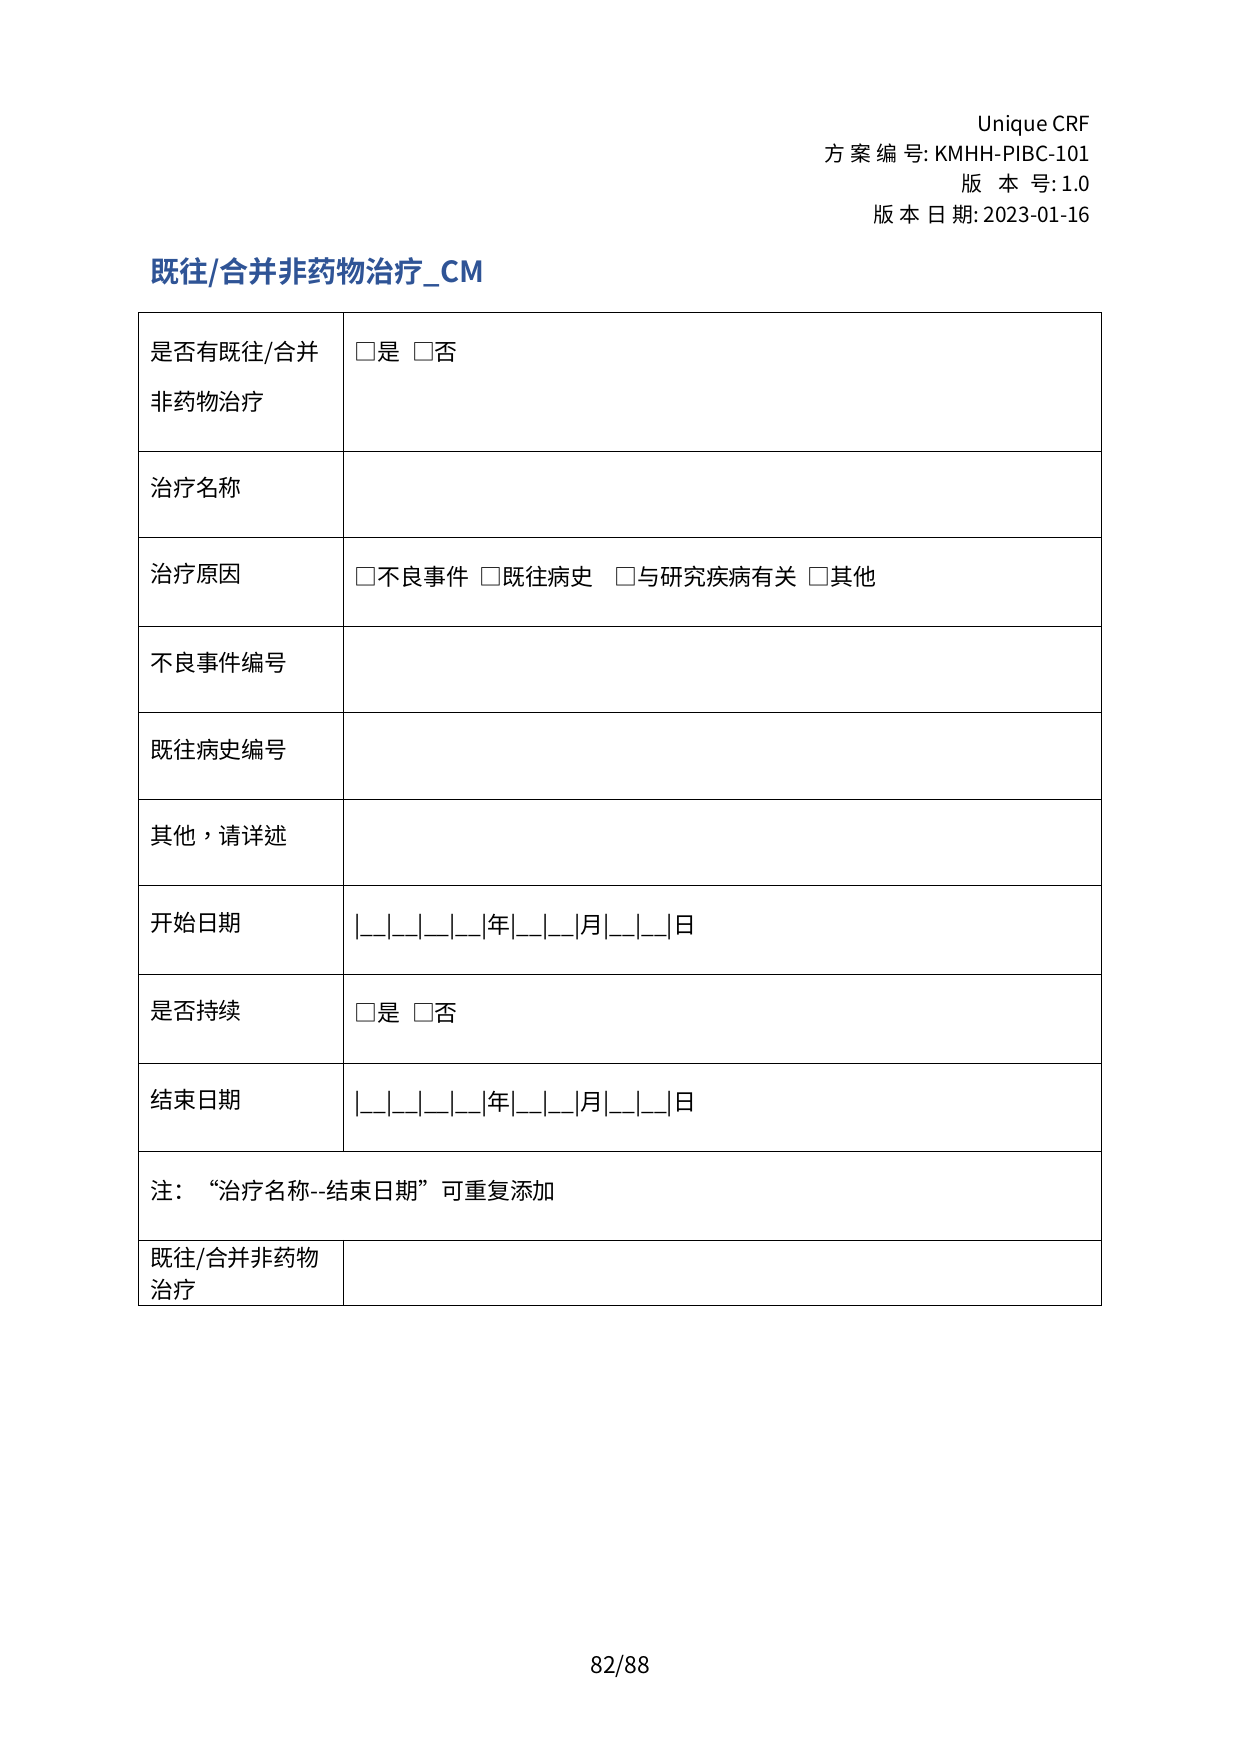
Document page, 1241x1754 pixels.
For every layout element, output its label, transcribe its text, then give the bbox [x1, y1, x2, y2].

table_cell □是 □否 [344, 975, 1101, 1063]
table_cell [344, 452, 1101, 537]
table_cell [344, 800, 1101, 885]
table_header 是否有既往/合并非药物治疗 [139, 313, 343, 451]
table_cell 既往病史编号 [139, 713, 343, 799]
table_cell 开始日期 [139, 886, 343, 974]
table_cell 其他，请详述 [139, 800, 343, 885]
table_cell [344, 713, 1101, 799]
table_header □是 □否 [344, 313, 1101, 451]
subtitle 既往/合并非药物治疗_CM [150, 249, 1090, 291]
table_cell 是否持续 [139, 975, 343, 1063]
table_cell [344, 627, 1101, 712]
table_cell □不良事件 □既往病史 □与研究疾病有关 □其他 [344, 538, 1101, 626]
table_cell [344, 1241, 1101, 1305]
table_cell 治疗原因 [139, 538, 343, 626]
table_cell 既往/合并非药物治疗 [139, 1241, 343, 1305]
table_cell |__|__|__|__|年|__|__|月|__|__|日 [344, 1064, 1101, 1151]
table_cell 注：“治疗名称--结束日期”可重复添加 [139, 1152, 1101, 1240]
table_cell 结束日期 [139, 1064, 343, 1151]
table_cell |__|__|__|__|年|__|__|月|__|__|日 [344, 886, 1101, 974]
table_cell 治疗名称 [139, 452, 343, 537]
table_cell 不良事件编号 [139, 627, 343, 712]
